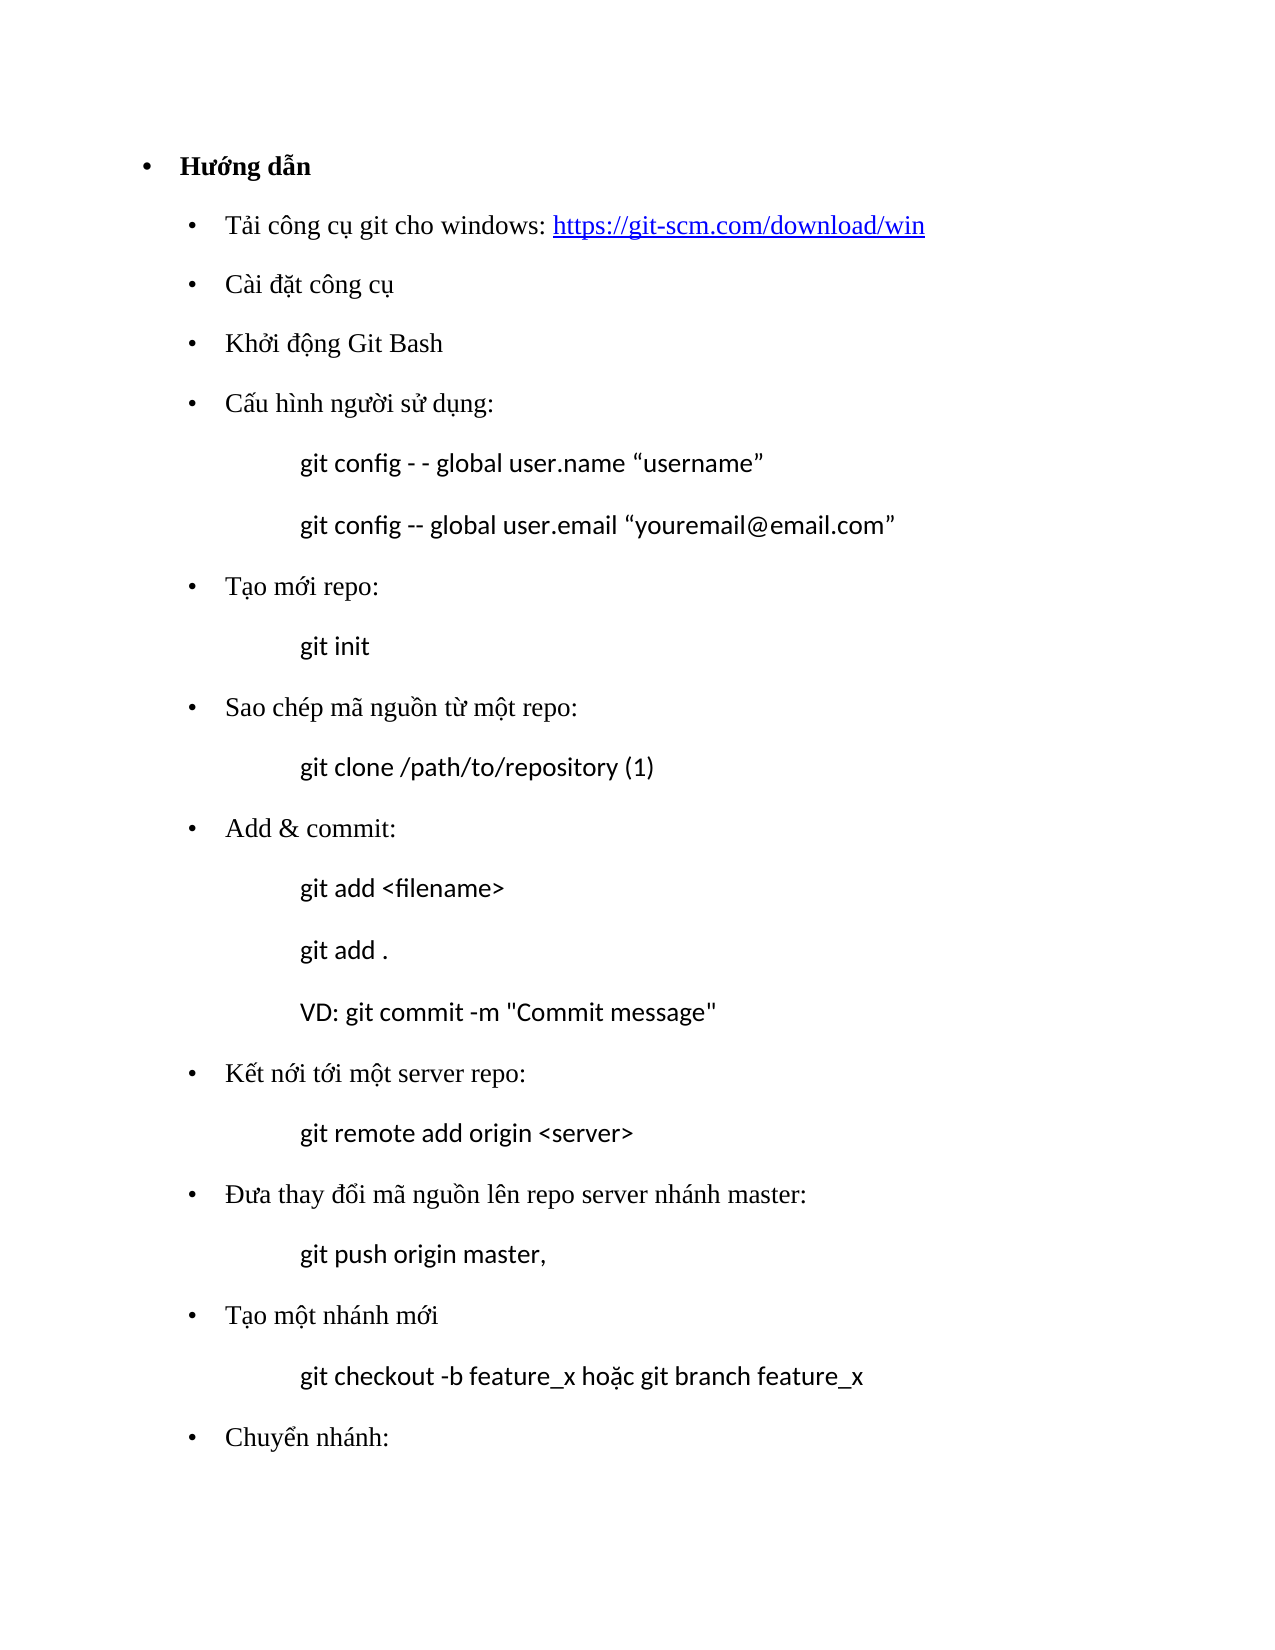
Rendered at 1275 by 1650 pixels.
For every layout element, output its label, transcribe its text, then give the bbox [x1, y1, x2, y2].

list Kết nới tới một server repo: [187, 1057, 1125, 1088]
text git init [300, 629, 1125, 662]
list Chuyển nhánh: [187, 1421, 1125, 1452]
text git checkout -b feature_x hoặc git branch feature_x [300, 1359, 1125, 1392]
list Cài đặt công cụ [187, 268, 1125, 299]
text git config - - global user.name “username” [300, 446, 1125, 479]
list Tạo mới repo: [187, 570, 1125, 601]
text git add <filename> [300, 871, 1125, 904]
text git clone /path/to/repository (1) [300, 750, 1125, 783]
list Sao chép mã nguồn từ một repo: [187, 691, 1125, 722]
text git config -- global user.email “youremail@email.com” [300, 508, 1125, 541]
list Tạo một nhánh mới [187, 1299, 1125, 1331]
text VD: git commit -m "Commit message" [300, 995, 1125, 1028]
text git remote add origin <server> [300, 1116, 1125, 1149]
list Khởi động Git Bash [187, 327, 1125, 359]
list Đưa thay đổi mã nguồn lên repo server nhánh master: [187, 1178, 1125, 1209]
text git push origin master, [300, 1237, 1125, 1271]
text git add . [300, 933, 1125, 966]
list Add & commit: [187, 812, 1125, 843]
list Hướng dẫn [142, 150, 1125, 181]
list Tải công cụ git cho windows: https://git-scm.com/download/win [187, 209, 1125, 240]
list Cấu hình người sử dụng: [187, 387, 1125, 418]
